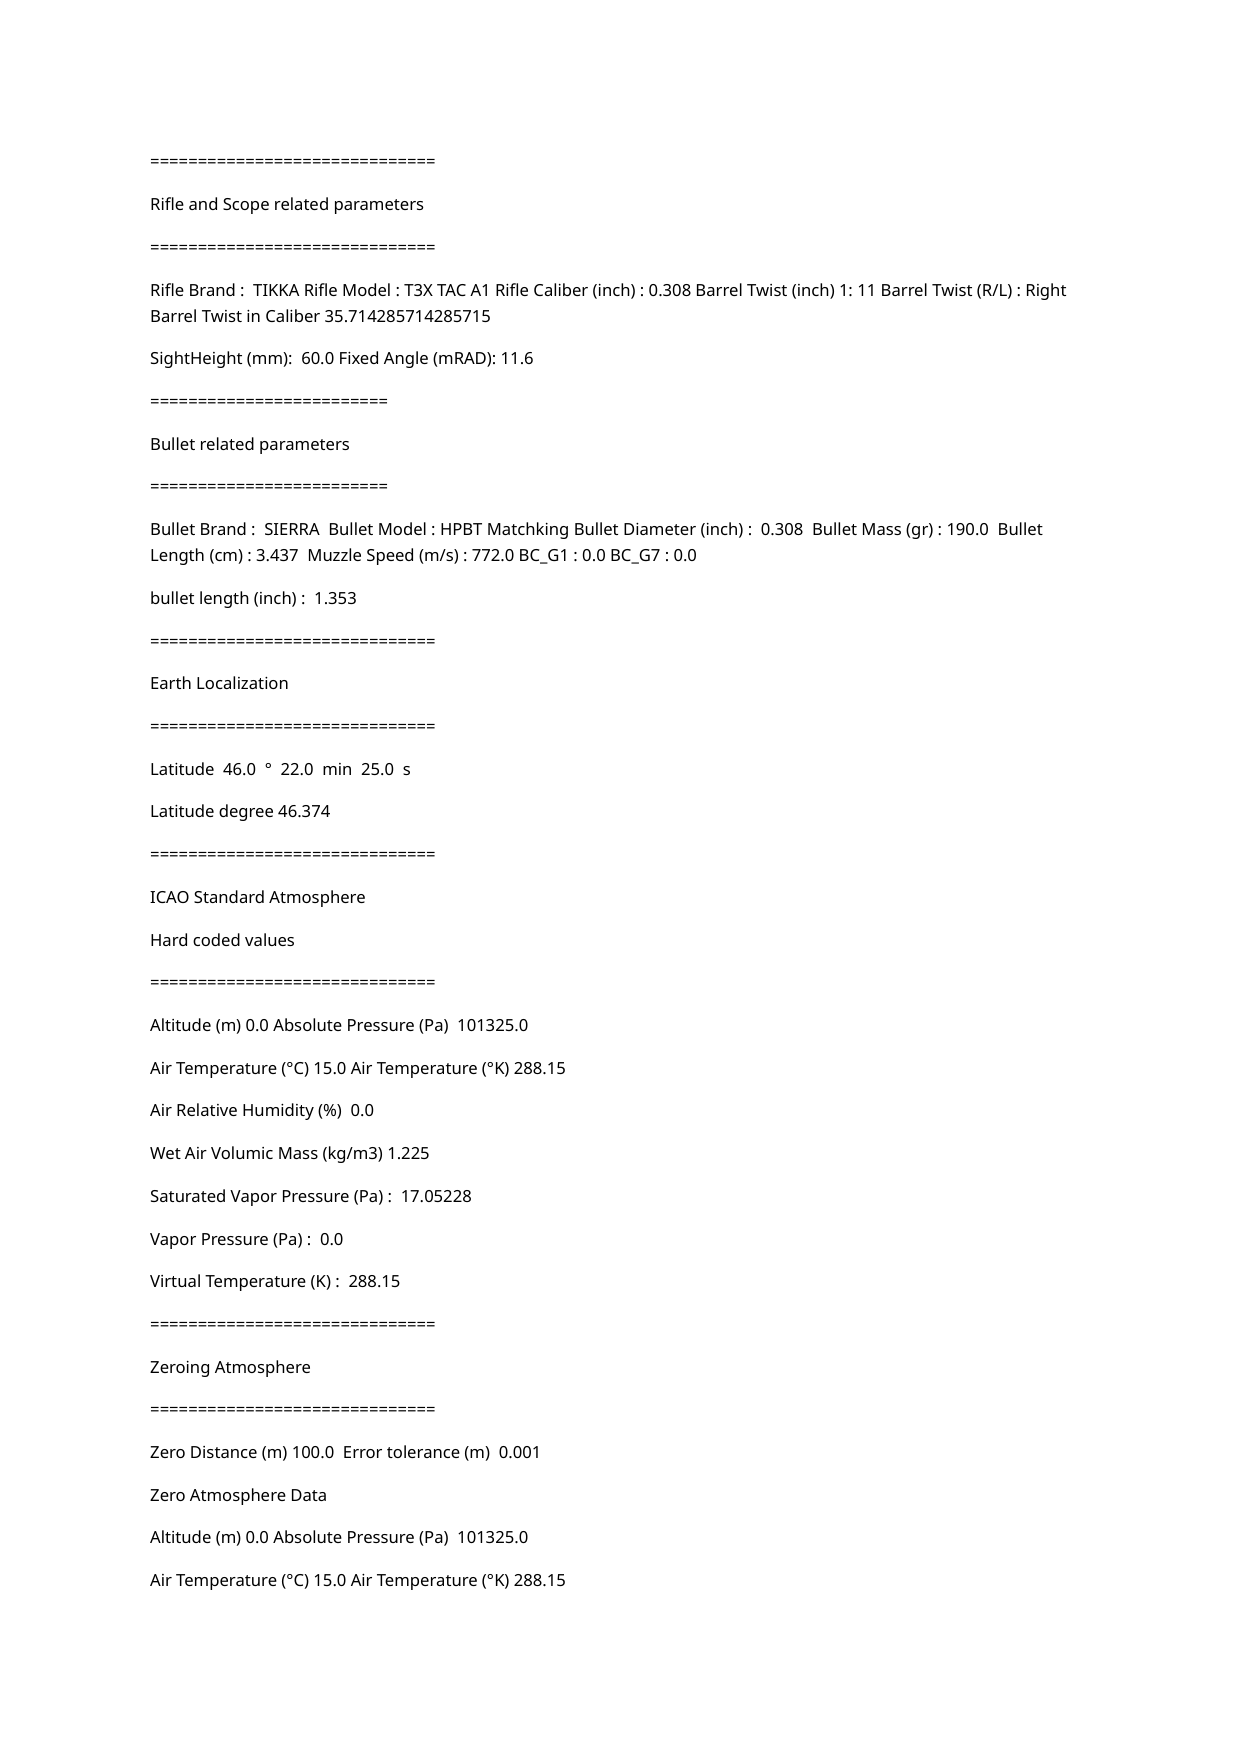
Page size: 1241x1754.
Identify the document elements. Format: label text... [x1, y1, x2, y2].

text bullet length (inch) : 1.353 [150, 586, 1090, 609]
text SightHeight (mm): 60.0 Fixed Angle (mRAD): 11.6 [150, 347, 1090, 369]
text ============================== [150, 629, 1090, 652]
text Bullet Brand : SIERRA Bullet Model : HPBT Matchking Bullet Diameter (inch) : 0.308 Bullet Mass (gr) : 190.0 Bullet Length (cm) : 3.437 Muzzle Speed (m/s) : 772.0 BC_G1 : 0.0 BC_G7 : 0.0 [150, 518, 1090, 566]
text Hard coded values [150, 928, 1090, 951]
text ============================== [150, 1398, 1090, 1421]
text Altitude (m) 0.0 Absolute Pressure (Pa) 101325.0 [150, 1526, 1090, 1549]
text ========================= [150, 475, 1090, 498]
text ============================== [150, 971, 1090, 993]
text Zero Distance (m) 100.0 Error tolerance (m) 0.001 [150, 1441, 1090, 1463]
text Air Temperature (°C) 15.0 Air Temperature (°K) 288.15 [150, 1056, 1090, 1079]
text Latitude 46.0 ° 22.0 min 25.0 s [150, 757, 1090, 780]
text Altitude (m) 0.0 Absolute Pressure (Pa) 101325.0 [150, 1013, 1090, 1036]
text Zeroing Atmosphere [150, 1355, 1090, 1378]
text ========================= [150, 389, 1090, 412]
text ============================== [150, 235, 1090, 258]
text Air Temperature (°C) 15.0 Air Temperature (°K) 288.15 [150, 1569, 1090, 1591]
text Earth Localization [150, 672, 1090, 694]
text Zero Atmosphere Data [150, 1483, 1090, 1506]
text ============================== [150, 1312, 1090, 1335]
text Rifle and Scope related parameters [150, 193, 1090, 215]
text Saturated Vapor Pressure (Pa) : 17.05228 [150, 1184, 1090, 1207]
text ============================== [150, 714, 1090, 737]
text Virtual Temperature (K) : 288.15 [150, 1270, 1090, 1292]
text Wet Air Volumic Mass (kg/m3) 1.225 [150, 1142, 1090, 1164]
text ============================== [150, 843, 1090, 865]
text Vapor Pressure (Pa) : 0.0 [150, 1227, 1090, 1250]
text Latitude degree 46.374 [150, 800, 1090, 823]
text Air Relative Humidity (%) 0.0 [150, 1099, 1090, 1122]
text ============================== [150, 150, 1090, 173]
text Bullet related parameters [150, 432, 1090, 455]
text ICAO Standard Atmosphere [150, 885, 1090, 908]
text Rifle Brand : TIKKA Rifle Model : T3X TAC A1 Rifle Caliber (inch) : 0.308 Barrel Twist (inch) 1: 11 Barrel Twist (R/L) : Right Barrel Twist in Caliber 35.714285714285715 [150, 278, 1090, 327]
